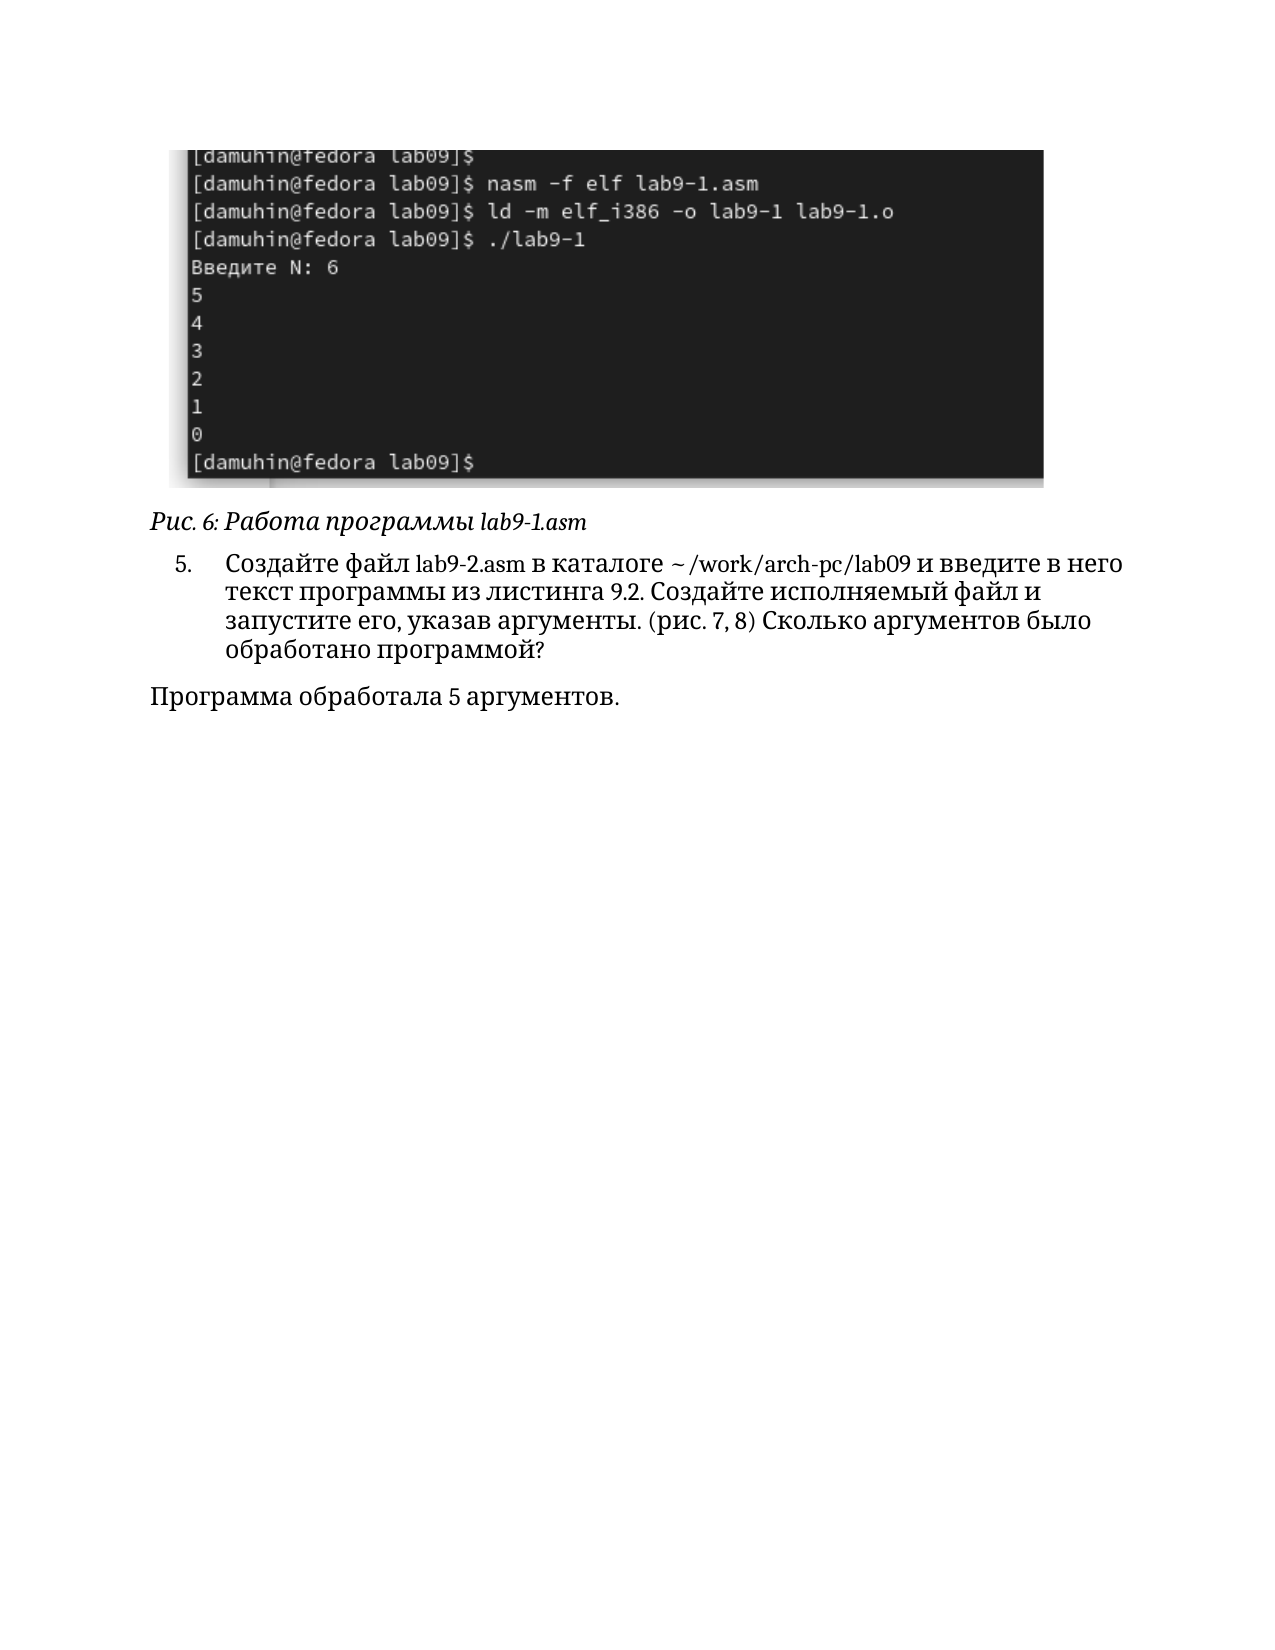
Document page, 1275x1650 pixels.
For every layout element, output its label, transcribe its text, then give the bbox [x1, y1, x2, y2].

list Создайте файл lab9-2.asm в каталоге ~/work/arch-pc/lab09 и введите в него текст программы из листинга 9.2. Создайте исполняемый файл и запустите его, указав аргументы. (рис. 7, 8) Сколько аргументов было обработано программой? [175, 549, 1125, 664]
text Рис. 6: Работа программы lab9-1.asm [150, 508, 1125, 537]
picture [168, 150, 1044, 488]
text Программа обработала 5 аргументов. [150, 683, 1125, 712]
